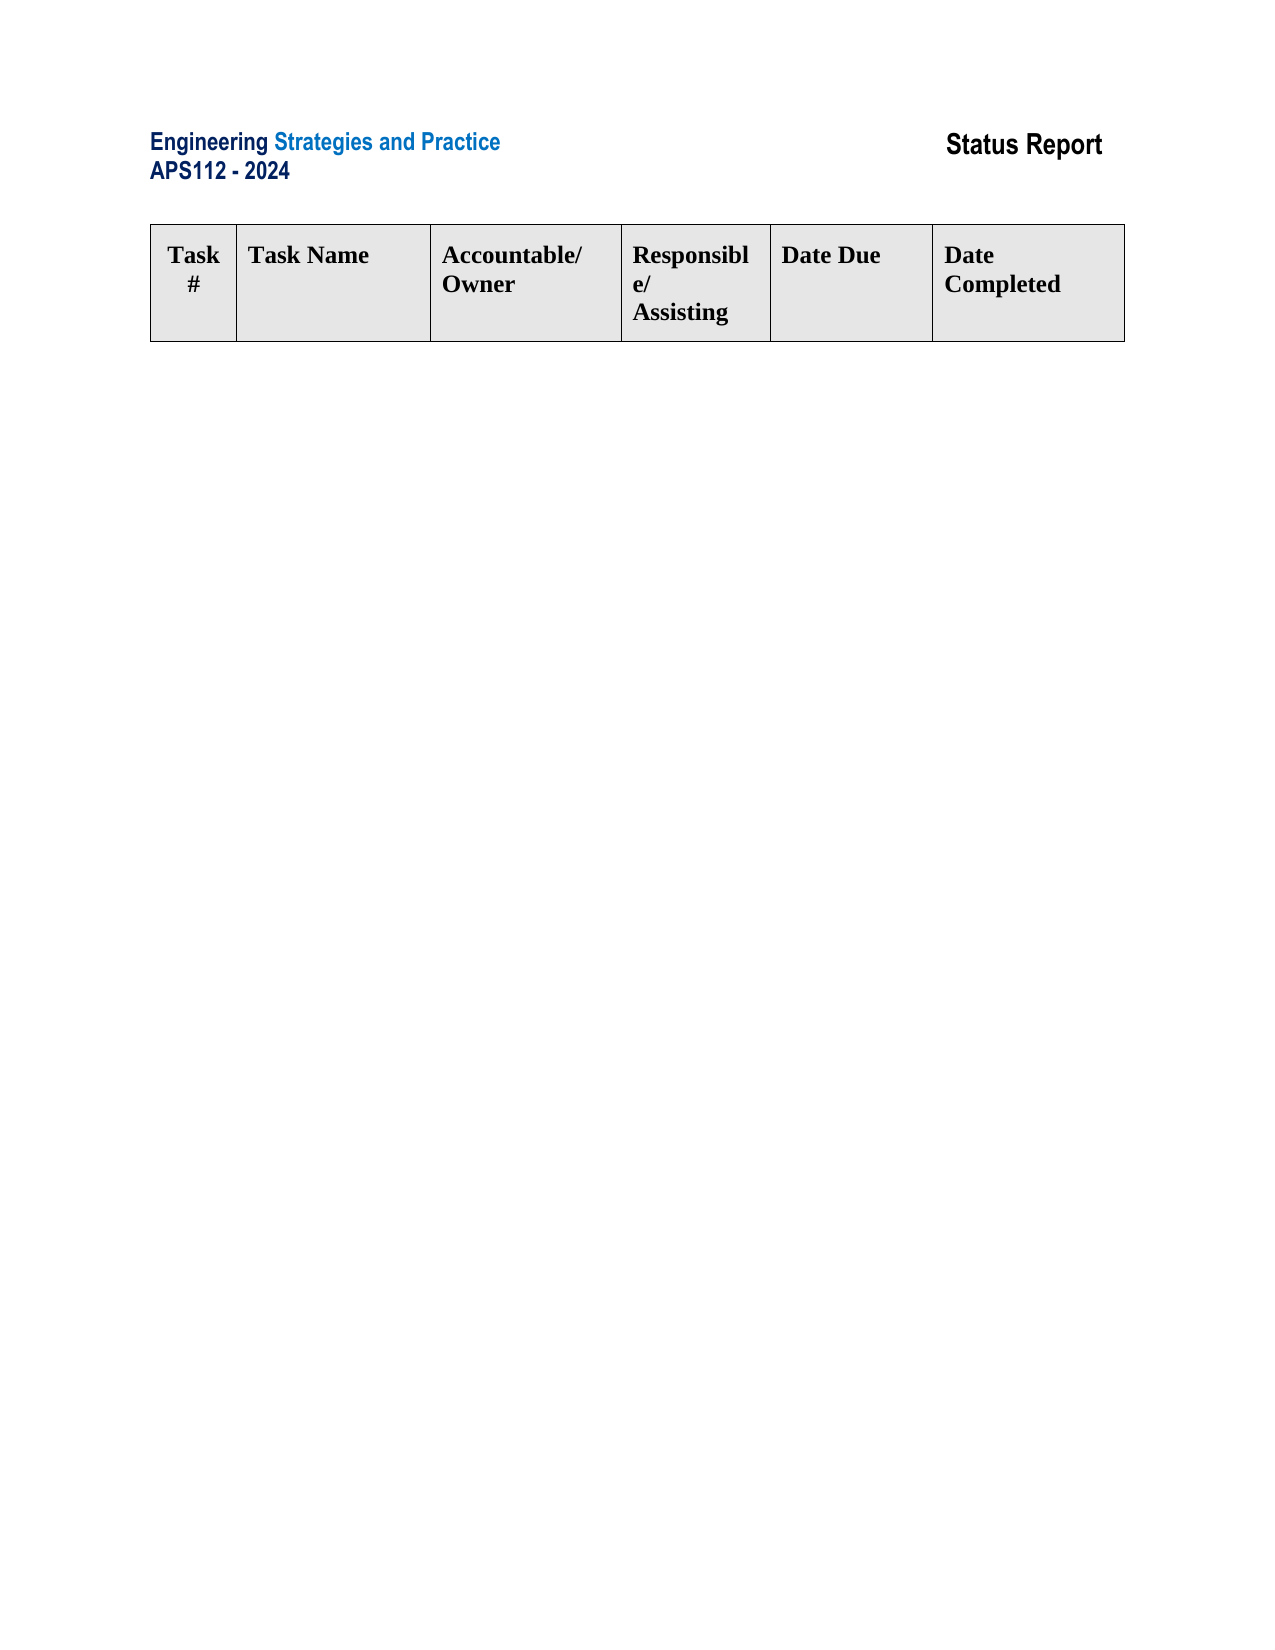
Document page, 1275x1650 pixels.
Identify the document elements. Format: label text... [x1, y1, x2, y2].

table_header Date Completed [933, 225, 1124, 341]
table_header Date Due [771, 225, 932, 341]
table_header Responsible/ Assisting [622, 225, 770, 341]
table_header Task # [151, 225, 236, 341]
table_header Accountable/ Owner [431, 225, 621, 341]
table_header Task Name [237, 225, 430, 341]
